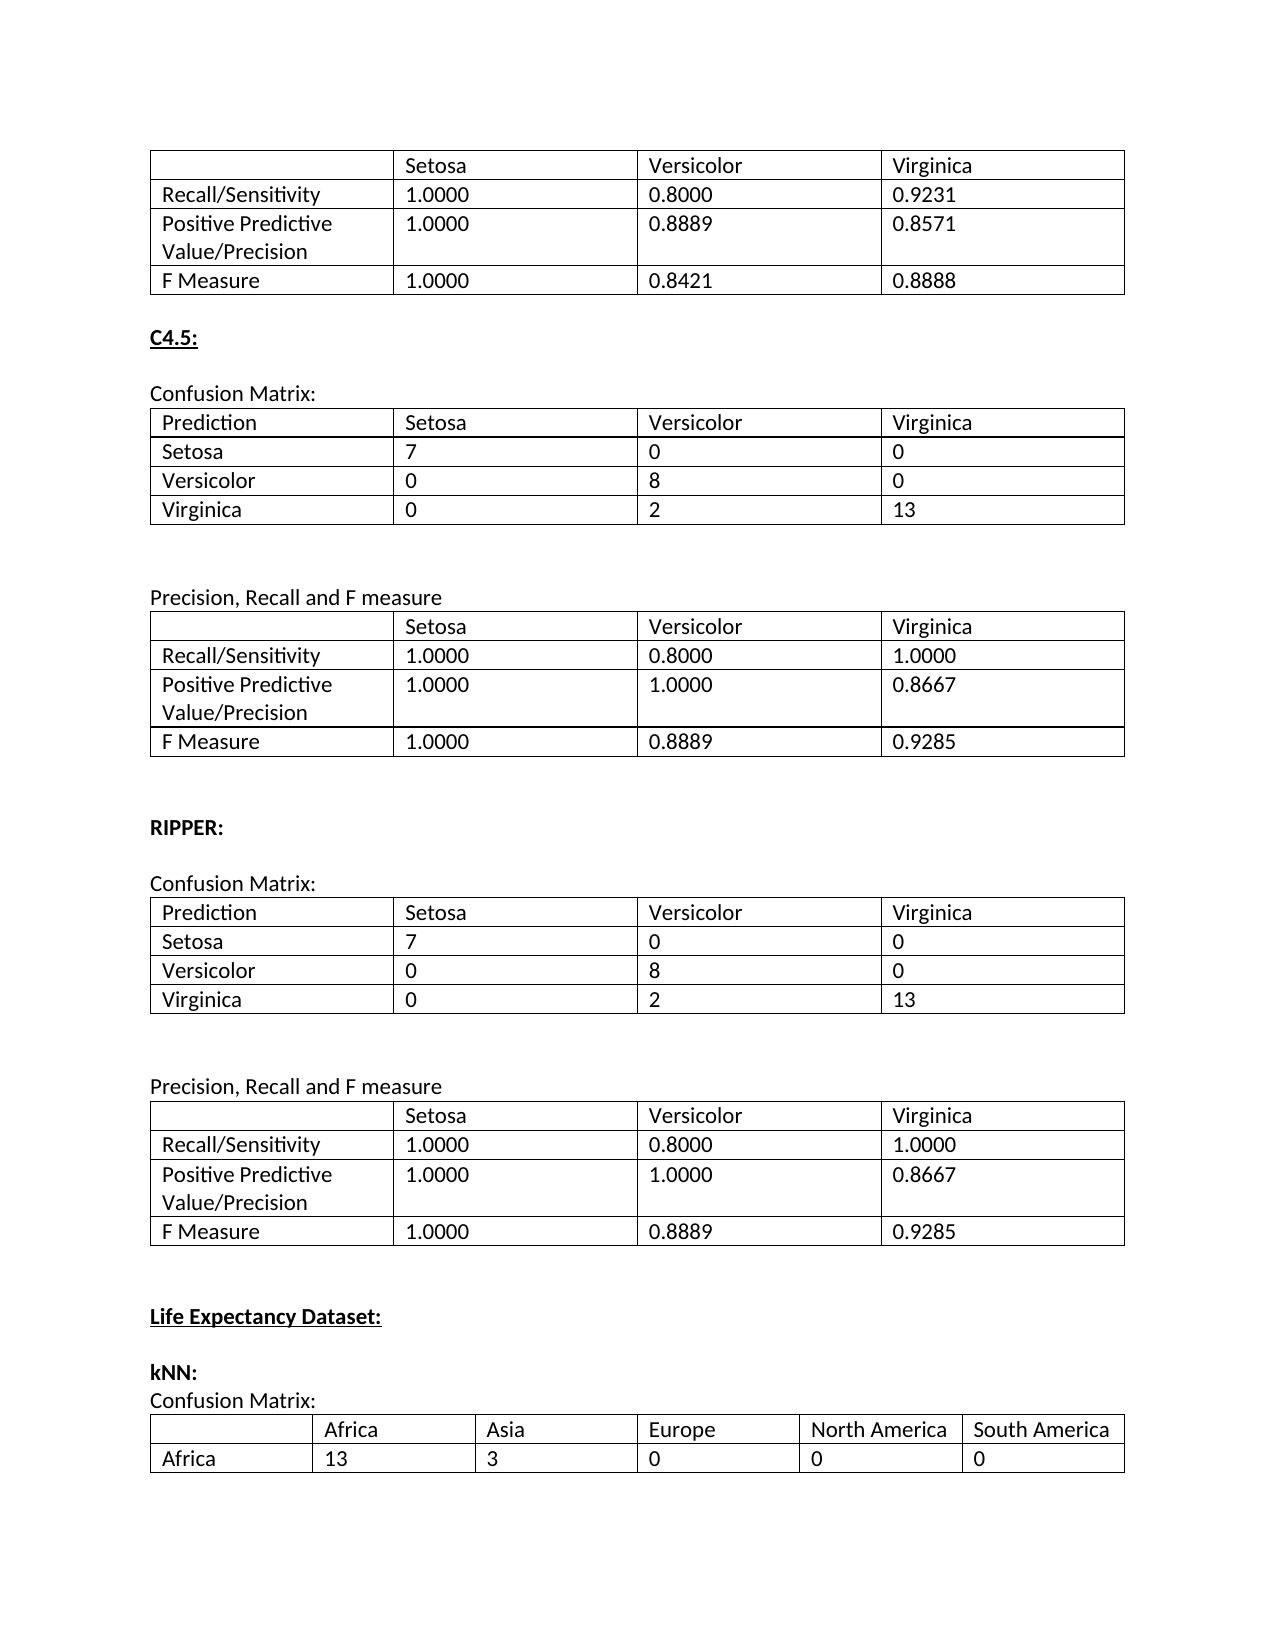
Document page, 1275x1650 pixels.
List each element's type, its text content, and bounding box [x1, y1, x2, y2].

table_cell 0.8667 [882, 670, 1124, 726]
table_cell 0.8889 [638, 209, 881, 265]
table_header Versicolor [638, 612, 881, 640]
table_cell F Measure [151, 1217, 393, 1245]
table_header Versicolor [638, 1102, 881, 1129]
table_cell 1.0000 [638, 670, 881, 726]
table_cell 1.0000 [638, 1160, 881, 1216]
table_cell 0.8888 [882, 266, 1124, 294]
table_cell 0 [882, 438, 1124, 466]
table_cell 0 [394, 956, 637, 984]
table_header Virginica [882, 151, 1124, 179]
table_cell Recall/Sensitivity [151, 641, 393, 669]
table_cell 1.0000 [394, 209, 637, 265]
table_header Setosa [394, 151, 637, 179]
table_header Virginica [882, 1102, 1124, 1129]
table_header Prediction [151, 898, 393, 926]
table_cell 7 [394, 438, 637, 466]
table_cell Virginica [151, 985, 393, 1013]
table_cell 0.8000 [638, 641, 881, 669]
table_cell Positive Predictive Value/Precision [151, 670, 393, 726]
table_cell 2 [638, 985, 881, 1013]
table_header South America [963, 1415, 1124, 1443]
table_cell 0.9231 [882, 180, 1124, 208]
table_header [151, 151, 393, 179]
table_cell 1.0000 [394, 180, 637, 208]
table_cell Recall/Sensitivity [151, 180, 393, 208]
table_header Setosa [394, 612, 637, 640]
table_cell Virginica [151, 496, 393, 524]
table_cell 0.8889 [638, 728, 881, 756]
table_cell 0 [882, 927, 1124, 955]
text C4.5: [150, 323, 1125, 351]
table_cell 0 [394, 496, 637, 524]
table_cell 13 [313, 1444, 475, 1472]
table_cell 1.0000 [394, 266, 637, 294]
table_cell 0 [638, 927, 881, 955]
table_header Africa [313, 1415, 475, 1443]
table_cell 13 [882, 496, 1124, 524]
table_cell F Measure [151, 728, 393, 756]
table_cell 0.8000 [638, 180, 881, 208]
text RIPPER: [150, 813, 1125, 841]
table_header Prediction [151, 409, 393, 436]
table_cell 0 [963, 1444, 1124, 1472]
table_header Setosa [394, 409, 637, 436]
table_cell 1.0000 [394, 641, 637, 669]
table_header [151, 1102, 393, 1129]
table_cell Africa [151, 1444, 312, 1472]
table_header [151, 1415, 312, 1443]
table_cell 0 [394, 467, 637, 494]
text Precision, Recall and F measure [150, 583, 1125, 611]
table_cell 0.8571 [882, 209, 1124, 265]
table_cell 1.0000 [882, 1131, 1124, 1159]
table_cell 0 [394, 985, 637, 1013]
text Confusion Matrix: [150, 379, 1125, 407]
table_cell Setosa [151, 927, 393, 955]
table_header Virginica [882, 612, 1124, 640]
table_cell 7 [394, 927, 637, 955]
table_header Asia [476, 1415, 637, 1443]
table_header [151, 612, 393, 640]
table_header Versicolor [638, 151, 881, 179]
table_cell 0.8421 [638, 266, 881, 294]
table_cell 0.9285 [882, 728, 1124, 756]
table_cell 1.0000 [394, 670, 637, 726]
text Confusion Matrix: [150, 869, 1125, 897]
table_header Virginica [882, 409, 1124, 436]
table_cell 8 [638, 956, 881, 984]
table_header Europe [638, 1415, 799, 1443]
table_header Versicolor [638, 409, 881, 436]
text Life Expectancy Dataset: [150, 1302, 1125, 1330]
table_cell 0.9285 [882, 1217, 1124, 1245]
table_header Versicolor [638, 898, 881, 926]
table_cell Setosa [151, 438, 393, 466]
table_cell 1.0000 [394, 1131, 637, 1159]
table_cell 8 [638, 467, 881, 494]
table_cell 0 [638, 438, 881, 466]
table_cell Versicolor [151, 467, 393, 494]
table_cell 0 [800, 1444, 962, 1472]
table_header Setosa [394, 1102, 637, 1129]
table_header Setosa [394, 898, 637, 926]
table_cell 0 [882, 956, 1124, 984]
text Precision, Recall and F measure [150, 1072, 1125, 1101]
text Confusion Matrix: [150, 1386, 1125, 1414]
table_cell Positive Predictive Value/Precision [151, 209, 393, 265]
table_cell 0.8667 [882, 1160, 1124, 1216]
table_cell 1.0000 [882, 641, 1124, 669]
table_cell 0.8000 [638, 1131, 881, 1159]
table_cell 0 [638, 1444, 799, 1472]
table_cell 1.0000 [394, 1217, 637, 1245]
table_cell 13 [882, 985, 1124, 1013]
table_header North America [800, 1415, 962, 1443]
table_cell 0 [882, 467, 1124, 494]
table_header Virginica [882, 898, 1124, 926]
table_cell 1.0000 [394, 1160, 637, 1216]
table_cell Versicolor [151, 956, 393, 984]
table_cell 0.8889 [638, 1217, 881, 1245]
text kNN: [150, 1358, 1125, 1386]
table_cell 1.0000 [394, 728, 637, 756]
table_cell F Measure [151, 266, 393, 294]
table_cell 3 [476, 1444, 637, 1472]
table_cell Recall/Sensitivity [151, 1131, 393, 1159]
table_cell Positive Predictive Value/Precision [151, 1160, 393, 1216]
table_cell 2 [638, 496, 881, 524]
